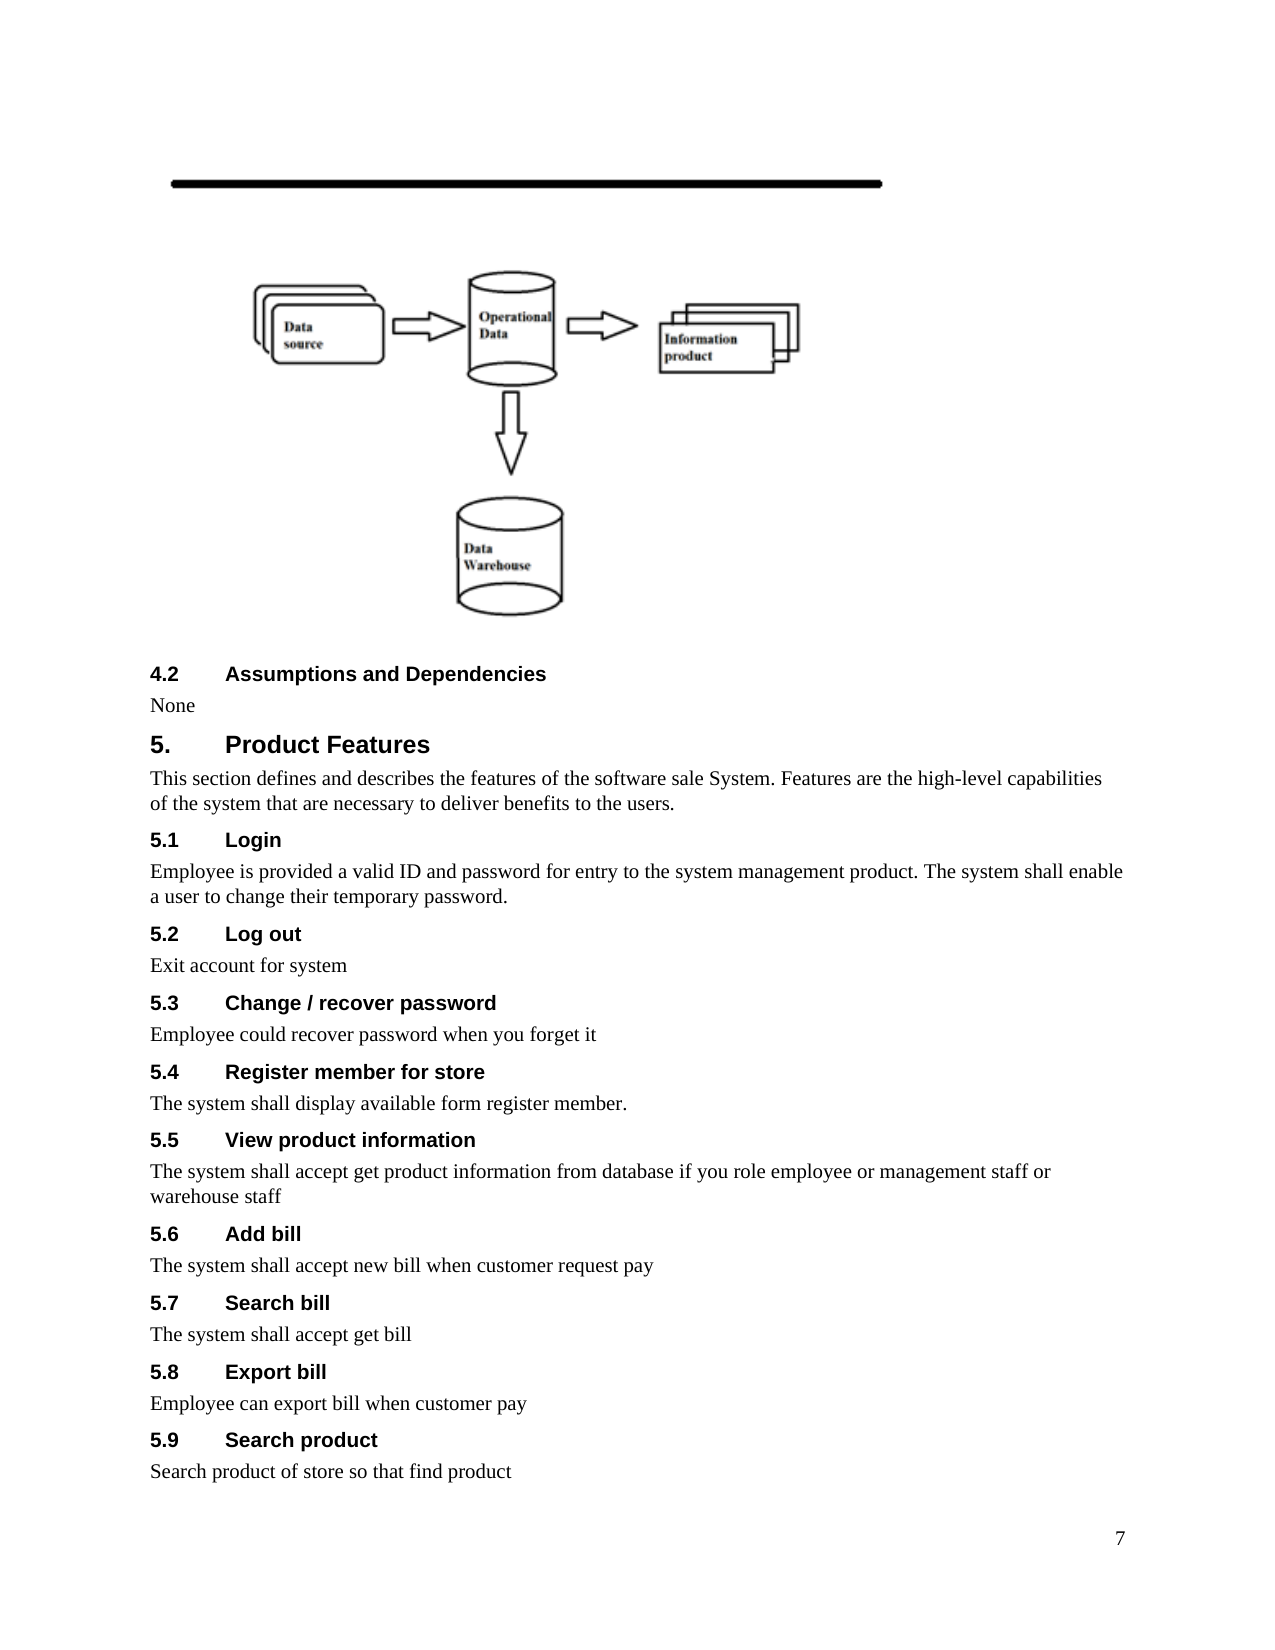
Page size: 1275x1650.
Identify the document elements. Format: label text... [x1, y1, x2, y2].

text Exit account for system [150, 952, 1125, 977]
text Search product of store so that find product [150, 1458, 1125, 1483]
subtitle Export bill [150, 1358, 1125, 1383]
subtitle Change / recover password [150, 990, 1125, 1015]
text The system shall accept get bill [150, 1321, 1125, 1346]
subtitle Search product [150, 1427, 1125, 1452]
text The system shall accept new bill when customer request pay [150, 1252, 1125, 1277]
subtitle Login [150, 827, 1125, 852]
subtitle Log out [150, 921, 1125, 946]
text Employee could recover password when you forget it [150, 1021, 1125, 1046]
subtitle View product information [150, 1127, 1125, 1152]
subtitle Add bill [150, 1221, 1125, 1246]
text The system shall accept get product information from database if you role employee or management staff or warehouse staff [150, 1158, 1125, 1208]
text None [150, 692, 1125, 717]
text The system shall display available form register member. [150, 1090, 1125, 1115]
subtitle Register member for store [150, 1058, 1125, 1083]
text Employee can export bill when customer pay [150, 1390, 1125, 1415]
subtitle Assumptions and Dependencies [150, 661, 1125, 686]
subtitle Product Features [150, 730, 1125, 758]
text Employee is provided a valid ID and password for entry to the system management product. The system shall enable a user to change their temporary password. [150, 858, 1125, 908]
text This section defines and describes the features of the software sale System. Features are the high-level capabilities of the system that are necessary to deliver benefits to the users. [150, 765, 1125, 815]
picture [150, 150, 894, 624]
subtitle Search bill [150, 1290, 1125, 1315]
